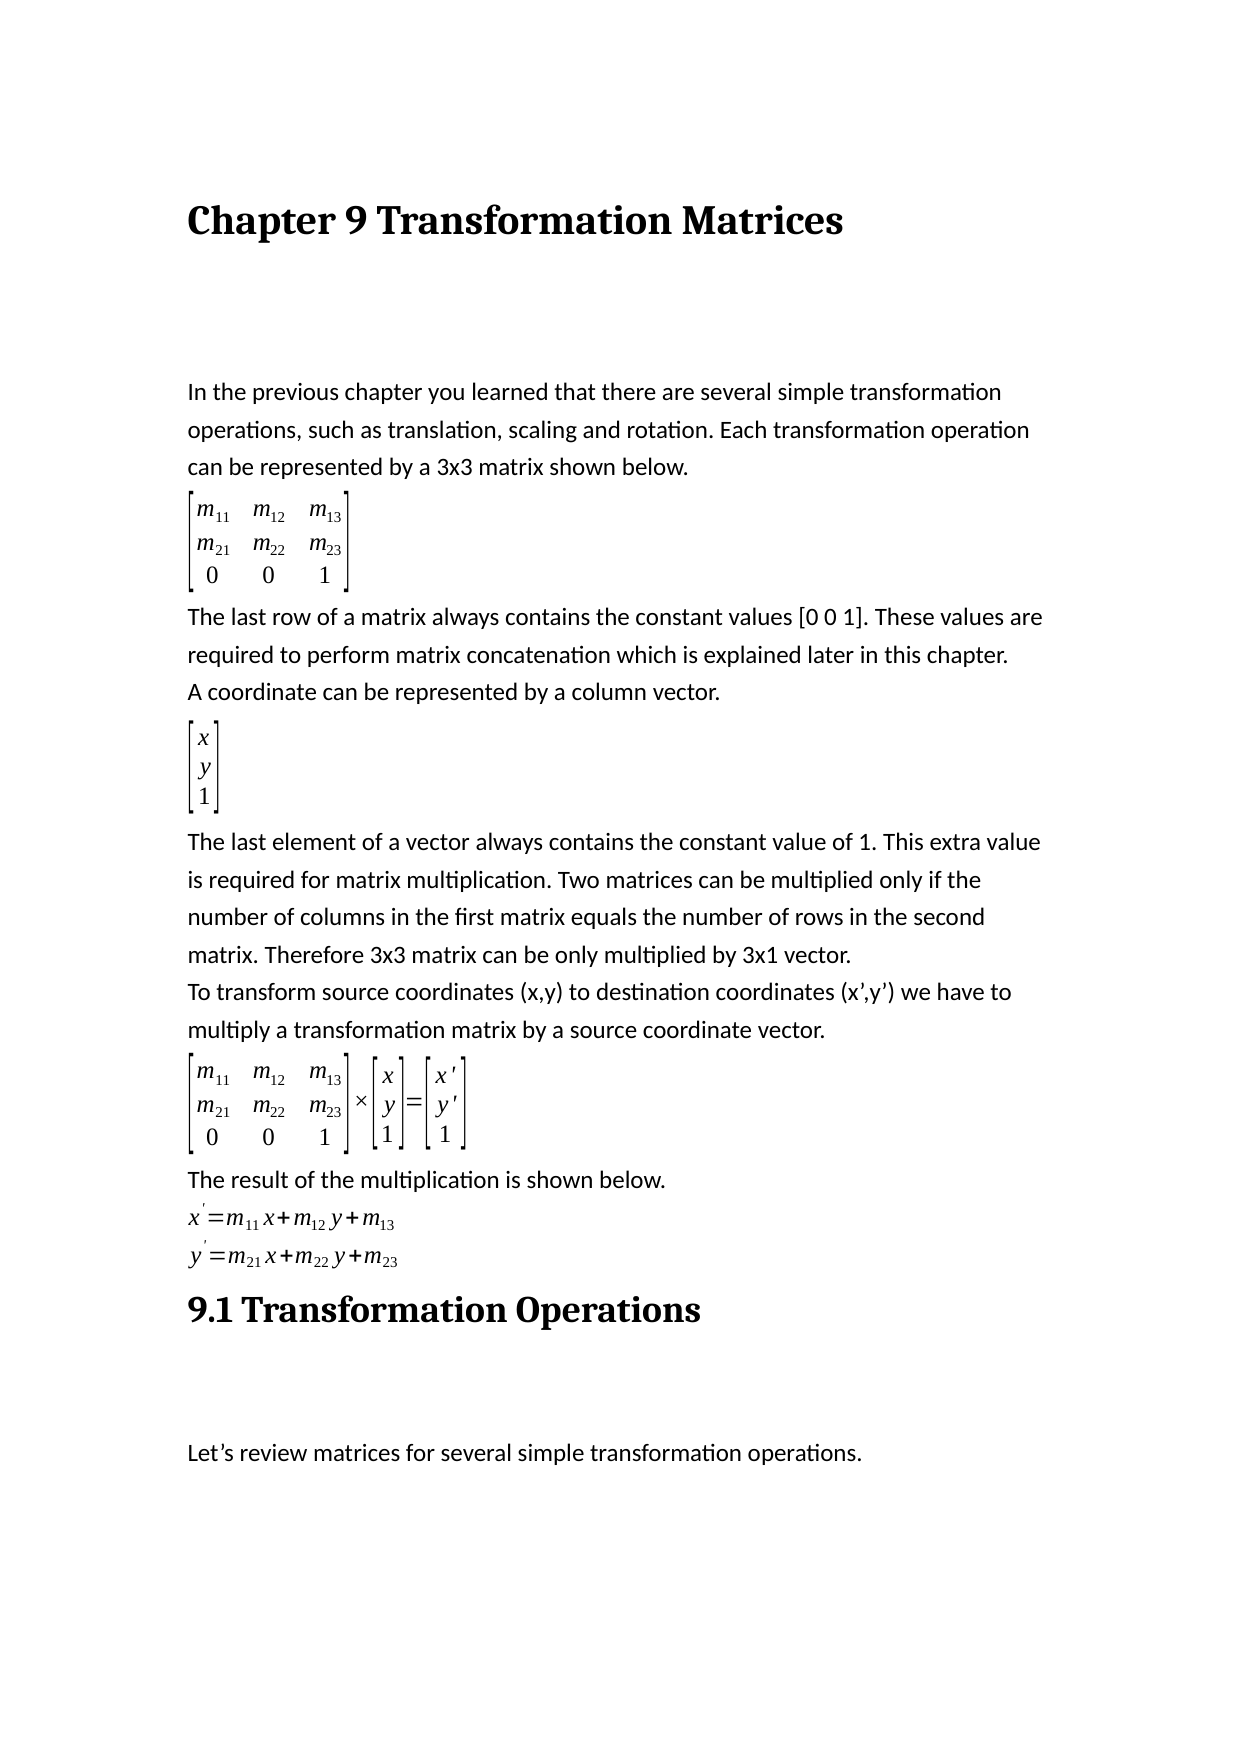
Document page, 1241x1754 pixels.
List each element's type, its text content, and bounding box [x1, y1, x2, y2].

text The result of the multiplication is shown below. [187, 1160, 1053, 1198]
subtitle Chapter 9 Transformation Matrices [187, 183, 1053, 258]
text The last row of a matrix always contains the constant values [0 0 1]. These values are required to perform matrix concatenation which is explained later in this chapter. [187, 598, 1053, 673]
text In the previous chapter you learned that there are several simple transformation operations, such as translation, scaling and rotation. Each transformation operation can be represented by a 3x3 matrix shown below. [187, 373, 1053, 485]
text Let’s review matrices for several simple transformation operations. [187, 1434, 1053, 1472]
text A coordinate can be represented by a column vector. [187, 673, 1053, 710]
text The last element of a vector always contains the constant value of 1. This extra value is required for matrix multiplication. Two matrices can be multiplied only if the number of columns in the first matrix equals the number of rows in the second matrix. Therefore 3x3 matrix can be only multiplied by 3x1 vector. [187, 823, 1053, 973]
subtitle 9.1 Transformation Operations [187, 1273, 1053, 1348]
text To transform source coordinates (x,y) to destination coordinates (x’,y’) we have to multiply a transformation matrix by a source coordinate vector. [187, 973, 1053, 1048]
